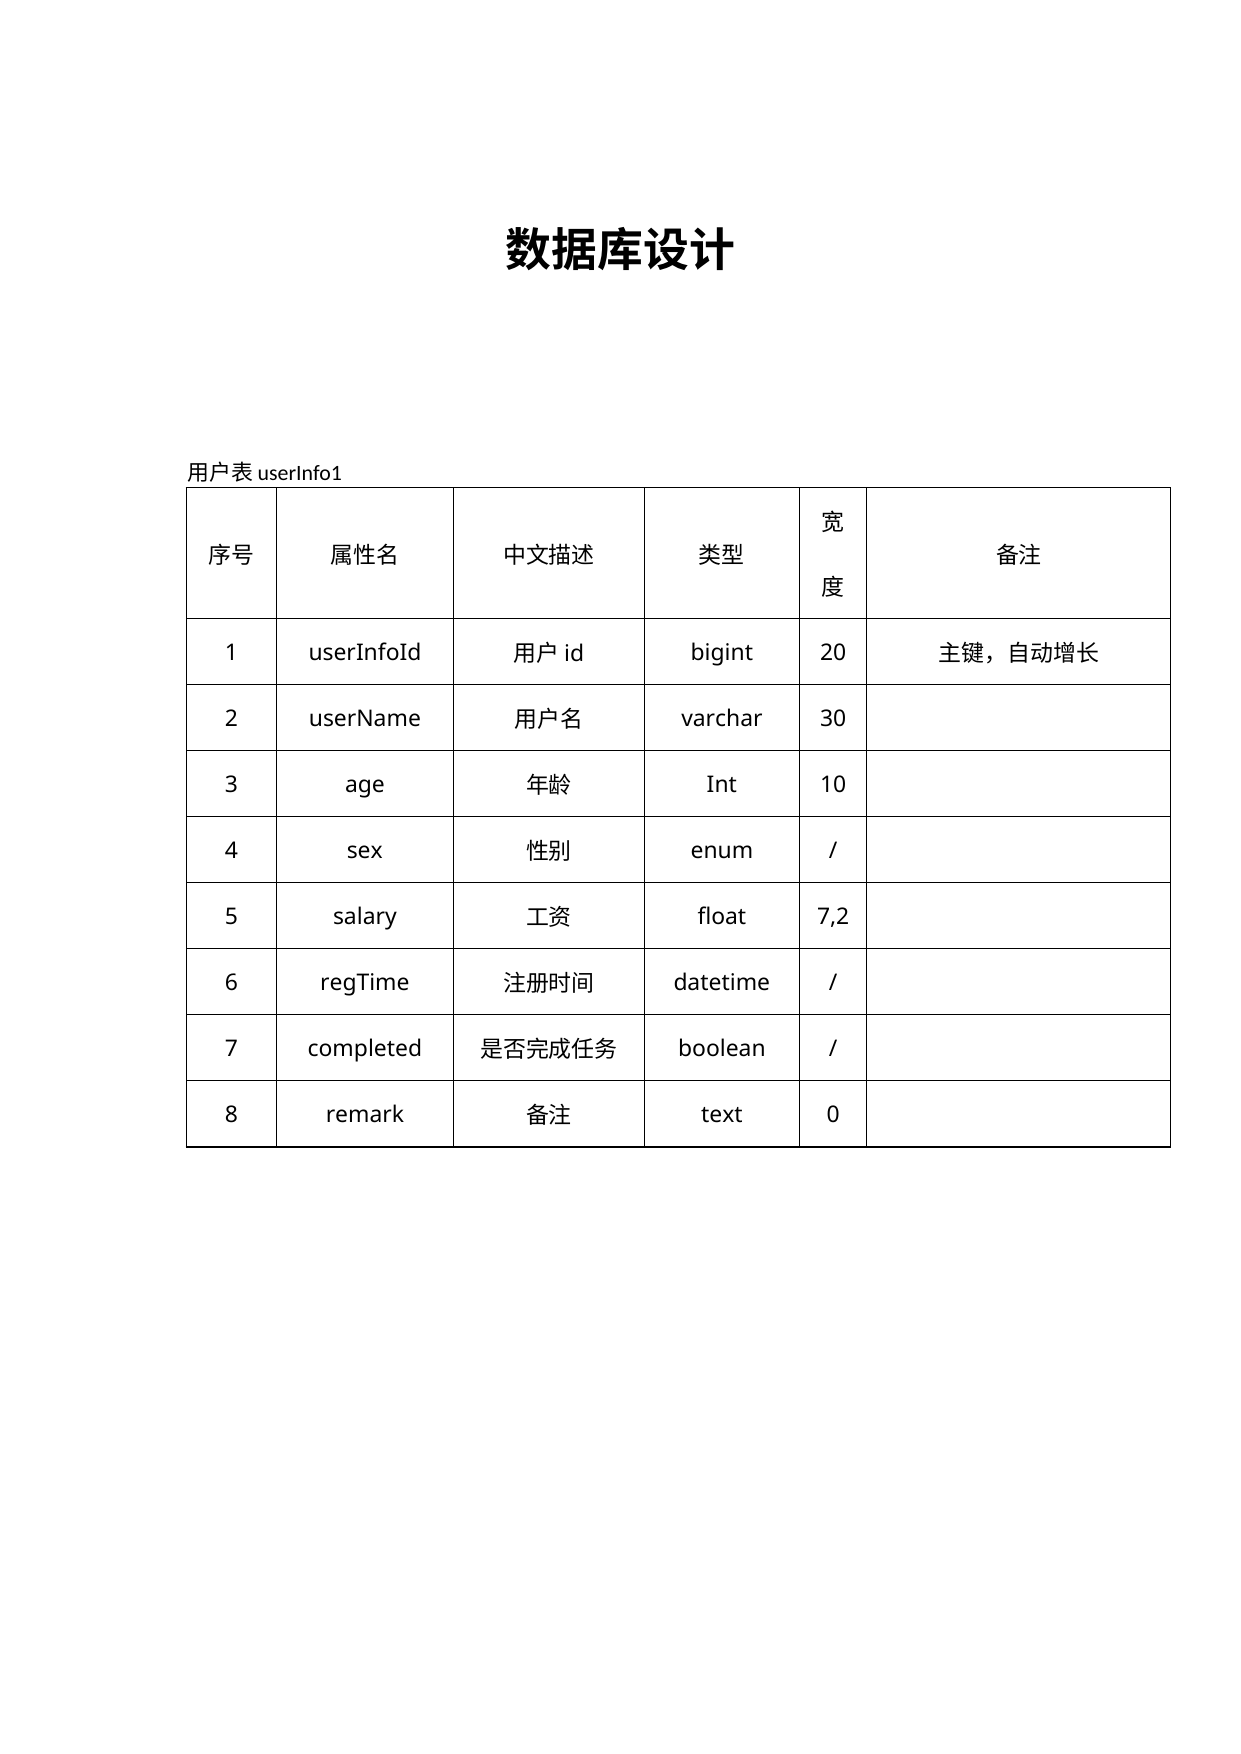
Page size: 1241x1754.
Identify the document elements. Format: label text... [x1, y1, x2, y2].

table_cell 3 [187, 751, 276, 816]
table_header 序号 [187, 488, 276, 618]
table_cell 7 [187, 1015, 276, 1080]
table_cell [867, 1015, 1170, 1080]
table_cell [867, 751, 1170, 816]
table_cell 注册时间 [454, 949, 644, 1014]
table_cell 10 [800, 751, 866, 816]
table_cell float [645, 883, 799, 948]
subtitle 数据库设计 [187, 197, 1053, 295]
table_cell 1 [187, 619, 276, 684]
table_cell Int [645, 751, 799, 816]
table_cell 5 [187, 883, 276, 948]
table_cell 4 [187, 817, 276, 882]
table_cell enum [645, 817, 799, 882]
table_cell 是否完成任务 [454, 1015, 644, 1080]
table_cell 8 [187, 1081, 276, 1146]
table_cell 年龄 [454, 751, 644, 816]
table_header 备注 [867, 488, 1170, 618]
table_cell [867, 949, 1170, 1014]
table_header 宽度 [800, 488, 866, 618]
table_cell remark [277, 1081, 453, 1146]
table_cell completed [277, 1015, 453, 1080]
table_cell / [800, 817, 866, 882]
table_cell 用户id [454, 619, 644, 684]
table_header 中文描述 [454, 488, 644, 618]
table_cell 2 [187, 685, 276, 750]
table_cell varchar [645, 685, 799, 750]
table_cell / [800, 1015, 866, 1080]
table_cell salary [277, 883, 453, 948]
table_cell text [645, 1081, 799, 1146]
table_cell 0 [800, 1081, 866, 1146]
table_cell boolean [645, 1015, 799, 1080]
table_cell 7,2 [800, 883, 866, 948]
table_header 类型 [645, 488, 799, 618]
table_cell userName [277, 685, 453, 750]
table_cell [867, 883, 1170, 948]
table_cell sex [277, 817, 453, 882]
table_cell 备注 [454, 1081, 644, 1146]
table_cell 工资 [454, 883, 644, 948]
table_cell 性别 [454, 817, 644, 882]
table_cell 30 [800, 685, 866, 750]
table_cell 主键，自动增长 [867, 619, 1170, 684]
table_cell / [800, 949, 866, 1014]
table_cell bigint [645, 619, 799, 684]
text 用户表userInfo1 [187, 454, 1053, 487]
table_cell 6 [187, 949, 276, 1014]
table_cell regTime [277, 949, 453, 1014]
table_cell 用户名 [454, 685, 644, 750]
table_cell [867, 817, 1170, 882]
table_cell age [277, 751, 453, 816]
table_cell datetime [645, 949, 799, 1014]
table_cell [867, 1081, 1170, 1146]
table_cell 20 [800, 619, 866, 684]
table_header 属性名 [277, 488, 453, 618]
table_cell userInfoId [277, 619, 453, 684]
table_cell [867, 685, 1170, 750]
